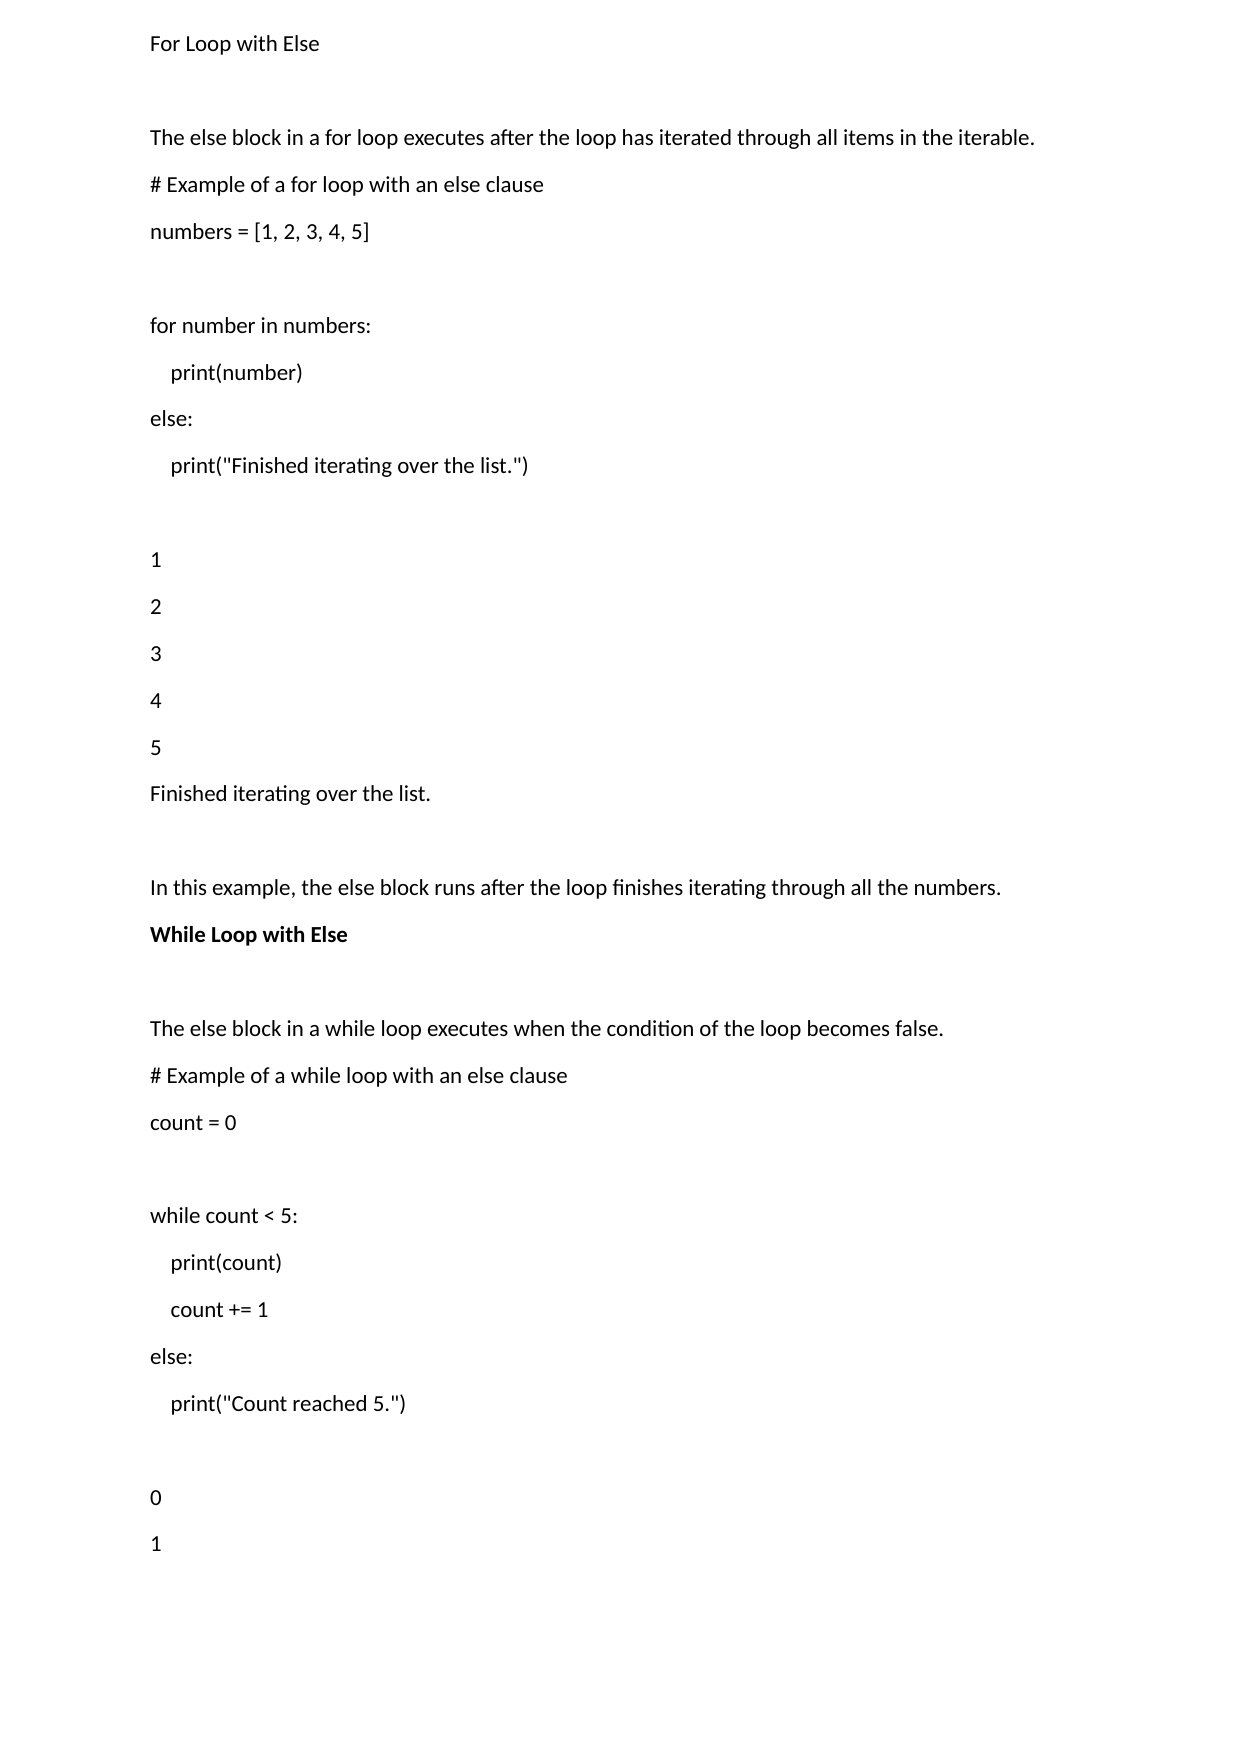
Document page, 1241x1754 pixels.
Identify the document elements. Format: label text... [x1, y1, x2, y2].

text 1 [150, 1529, 1090, 1558]
text For Loop with Else [150, 29, 1090, 58]
text 0 [150, 1483, 1090, 1511]
text print(count) [150, 1248, 1090, 1276]
text count = 0 [150, 1108, 1090, 1136]
text 3 [150, 639, 1090, 667]
text else: [150, 1342, 1090, 1370]
text numbers = [1, 2, 3, 4, 5] [150, 217, 1090, 245]
text for number in numbers: [150, 311, 1090, 339]
text In this example, the else block runs after the loop finishes iterating through all the numbers. [150, 873, 1090, 901]
text # Example of a for loop with an else clause [150, 170, 1090, 198]
text While Loop with Else [150, 920, 1090, 948]
text print("Finished iterating over the list.") [150, 451, 1090, 479]
text Finished iterating over the list. [150, 779, 1090, 808]
text The else block in a while loop executes when the condition of the loop becomes false. [150, 1014, 1090, 1042]
text 1 [150, 545, 1090, 573]
text The else block in a for loop executes after the loop has iterated through all items in the iterable. [150, 123, 1090, 151]
text count += 1 [150, 1295, 1090, 1323]
text print(number) [150, 358, 1090, 386]
text 2 [150, 592, 1090, 620]
text while count < 5: [150, 1201, 1090, 1229]
text else: [150, 404, 1090, 433]
text 4 [150, 686, 1090, 714]
text # Example of a while loop with an else clause [150, 1061, 1090, 1089]
text print("Count reached 5.") [150, 1389, 1090, 1417]
text 5 [150, 733, 1090, 761]
